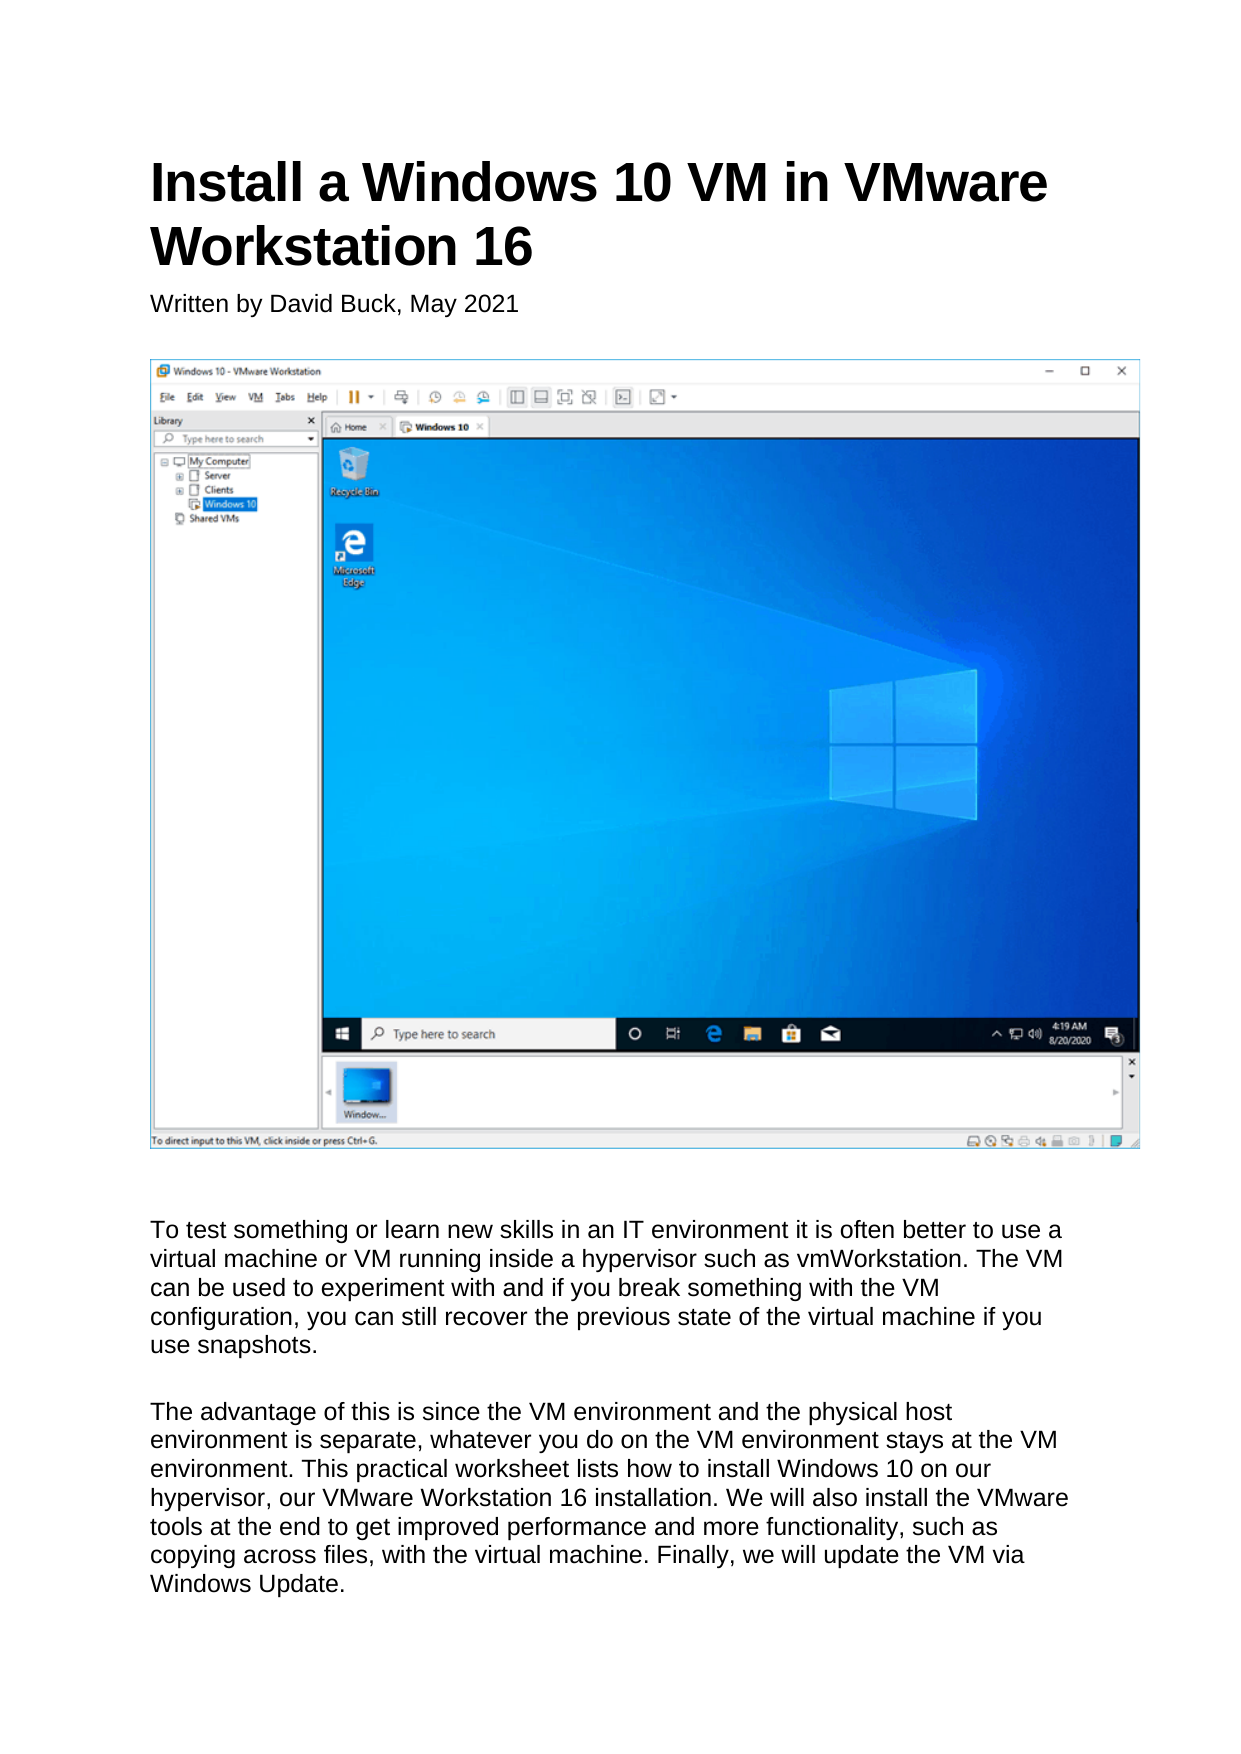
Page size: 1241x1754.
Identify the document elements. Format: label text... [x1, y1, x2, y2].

text The advantage of this is since the VM environment and the physical host environment is separate, whatever you do on the VM environment stays at the VM environment. This practical worksheet lists how to install Windows 10 on our hypervisor, our VMware Workstation 16 installation. We will also install the VMware tools at the end to get improved performance and more functionality, such as copying across files, with the virtual machine. Finally, we will update the VM via Windows Update. [150, 1396, 1090, 1598]
text To test something or learn new skills in an IT environment it is often better to use a virtual machine or VM running inside a hypervisor such as vmWorkstation. The VM can be used to experiment with and if you break something with the VM configuration, you can still recover the previous state of the virtual machine if you use snapshots. [150, 1215, 1090, 1359]
picture [150, 359, 1141, 1149]
text Install a Windows 10 VM in VMware Workstation 16 [150, 150, 1090, 277]
text Written by David Buck, May 2021 [150, 289, 1090, 318]
